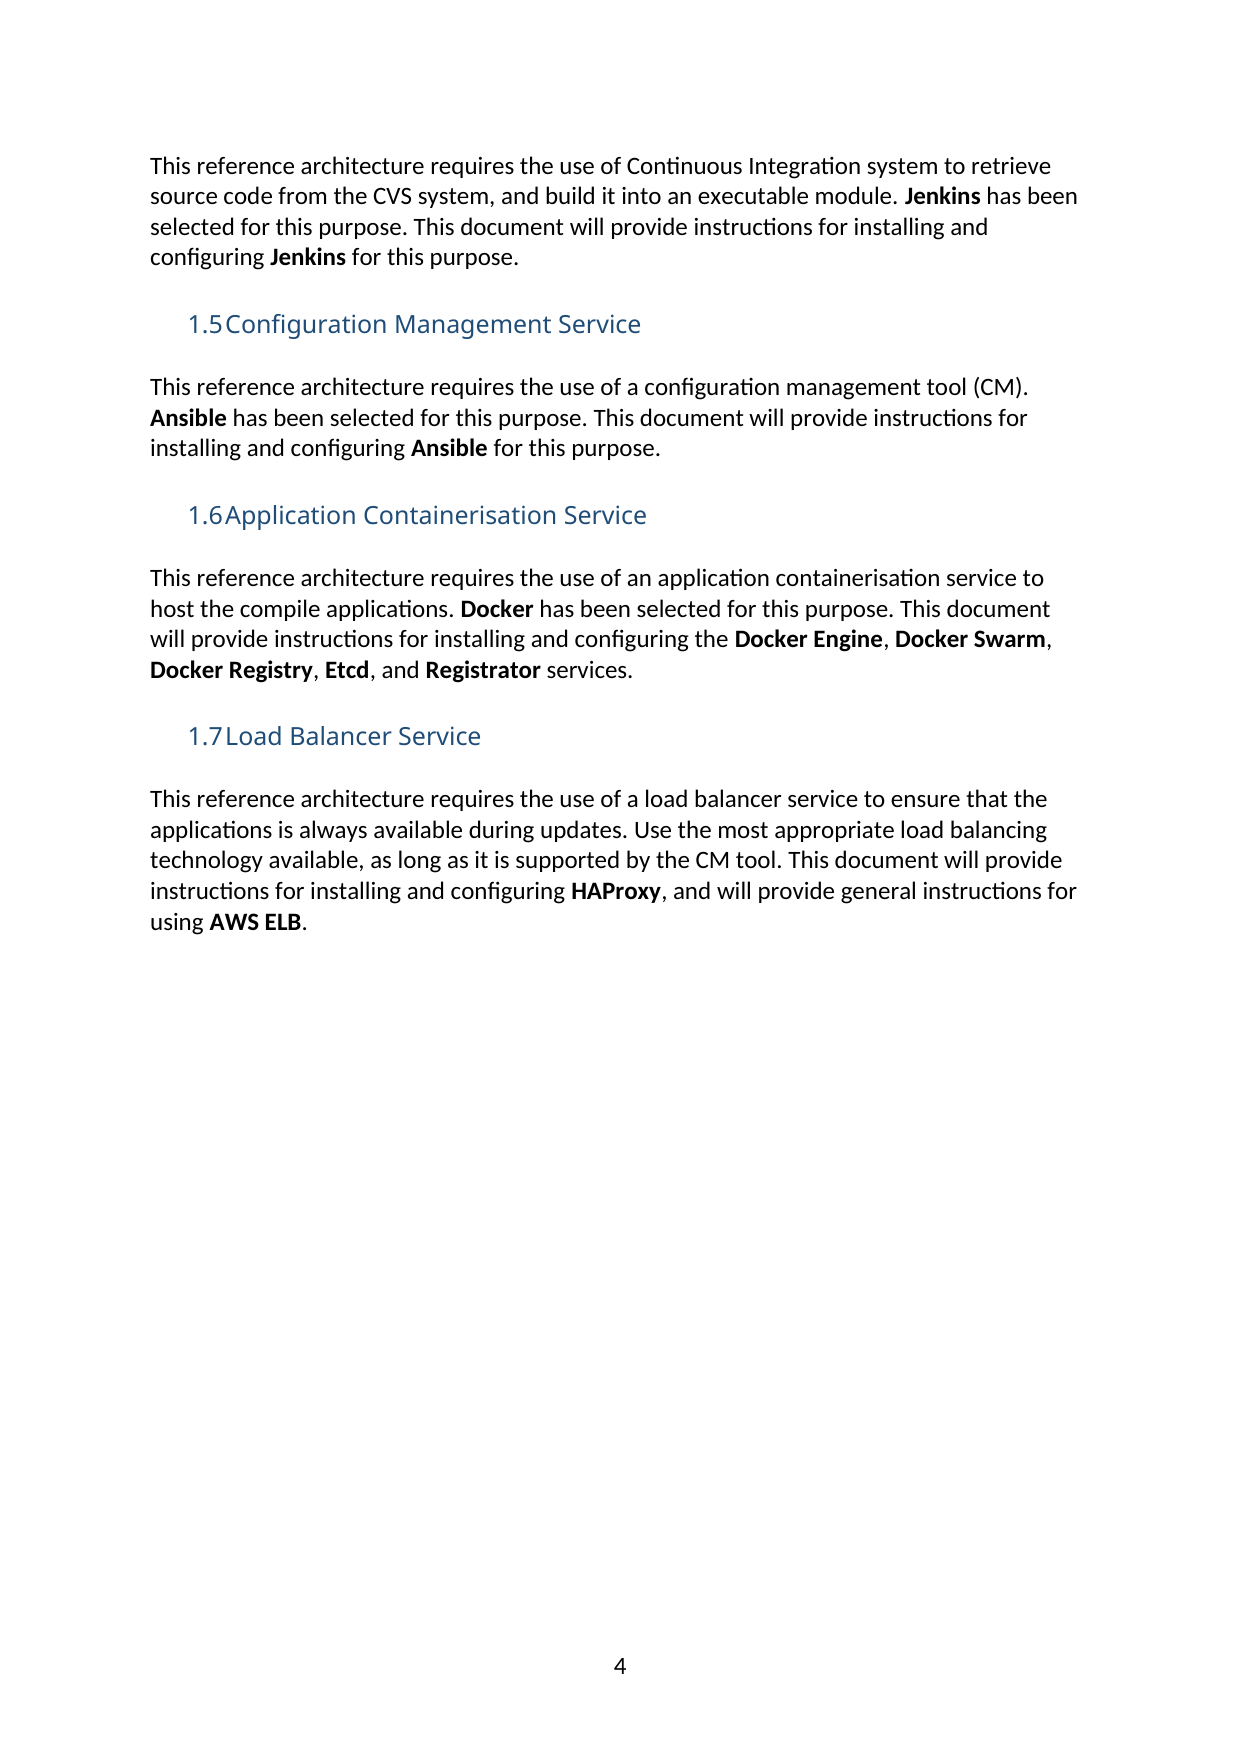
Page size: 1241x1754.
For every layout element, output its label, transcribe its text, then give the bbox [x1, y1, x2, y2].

text This reference architecture requires the use of a configuration management tool (CM). Ansible has been selected for this purpose. This document will provide instructions for installing and configuring Ansible for this purpose. [150, 371, 1090, 463]
subtitle Load Balancer Service [187, 719, 1090, 753]
text This reference architecture requires the use of an application containerisation service to host the compile applications. Docker has been selected for this purpose. This document will provide instructions for installing and configuring the Docker Engine, Docker Swarm, Docker Registry, Etcd, and Registrator services. [150, 562, 1090, 684]
text This reference architecture requires the use of a load balancer service to ensure that the applications is always available during updates. Use the most appropriate load balancing technology available, as long as it is supported by the CM tool. This document will provide instructions for installing and configuring HAProxy, and will provide general instructions for using AWS ELB. [150, 783, 1090, 936]
subtitle Application Containerisation Service [187, 498, 1090, 532]
text This reference architecture requires the use of Continuous Integration system to retrieve source code from the CVS system, and build it into an executable module. Jenkins has been selected for this purpose. This document will provide instructions for installing and configuring Jenkins for this purpose. [150, 150, 1090, 272]
subtitle Configuration Management Service [187, 307, 1090, 341]
